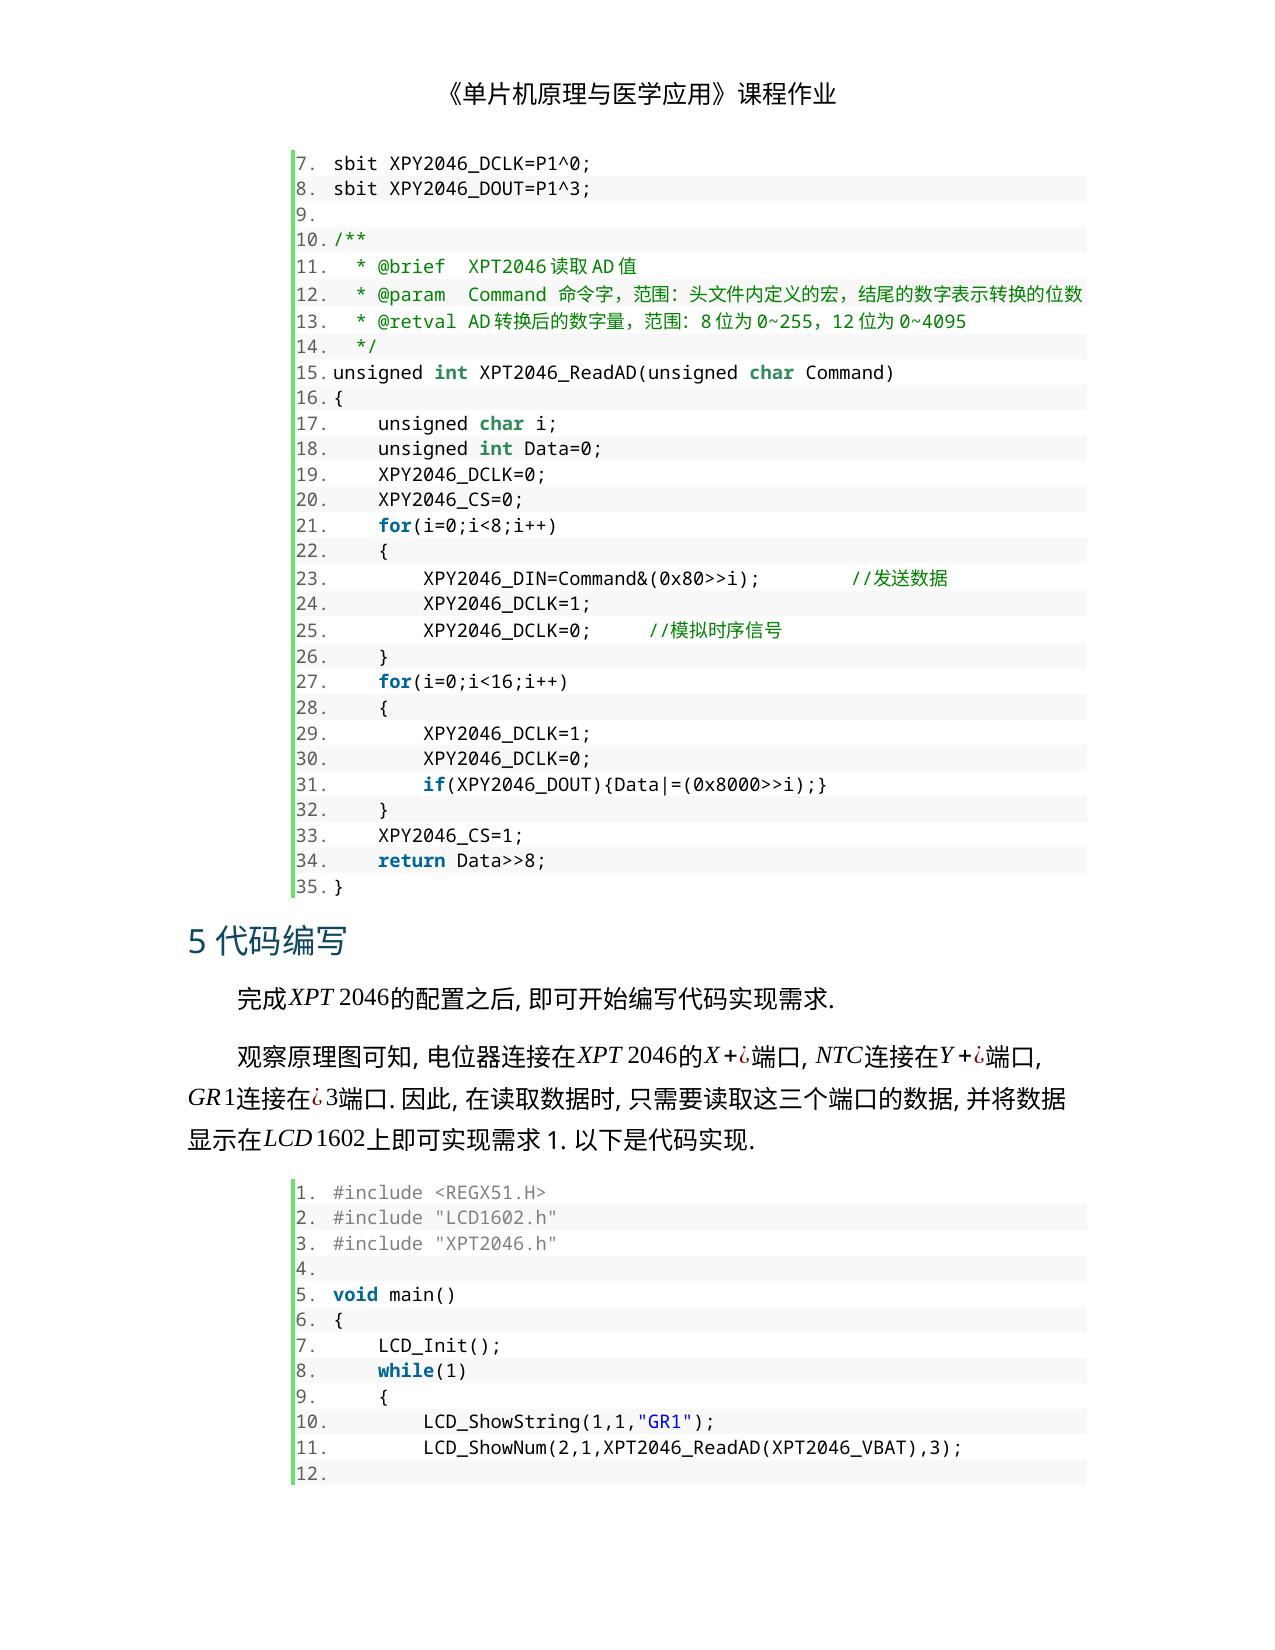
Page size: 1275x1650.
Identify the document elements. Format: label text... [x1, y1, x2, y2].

list XPY2046_DCLK=1; [295, 720, 1087, 745]
list #include <REGX51.H> [295, 1179, 1087, 1204]
text 完成的配置之后, 即可开始编写代码实现需求. [187, 979, 1087, 1015]
list unsigned int Data=0; [295, 436, 1087, 461]
list */ [295, 334, 1087, 359]
list LCD_ShowNum(2,1,XPT2046_ReadAD(XPT2046_VBAT),3); [295, 1434, 1087, 1460]
list XPY2046_DCLK=0; [295, 745, 1087, 771]
list XPY2046_DCLK=0; [295, 461, 1087, 487]
list { [295, 385, 1087, 410]
list * @retval AD转换后的数字量，范围：8位为0~255，12位为0~4095 [295, 306, 1087, 334]
list } [295, 873, 1087, 898]
list for(i=0;i<16;i++) [295, 669, 1087, 694]
list sbit XPY2046_DOUT=P1^3; [295, 176, 1087, 201]
subtitle 5 代码编写 [187, 915, 1087, 963]
list #include "XPT2046.h" [295, 1230, 1087, 1256]
list } [295, 796, 1087, 822]
list unsigned int XPT2046_ReadAD(unsigned char Command) [295, 359, 1087, 385]
list unsigned char i; [295, 410, 1087, 436]
list XPY2046_DCLK=0; //模拟时序信号 [295, 616, 1087, 643]
list while(1) [295, 1358, 1087, 1383]
list LCD_Init(); [295, 1332, 1087, 1358]
list if(XPY2046_DOUT){Data|=(0x8000>>i);} [295, 771, 1087, 796]
text 观察原理图可知, 电位器连接在的端口, 连接在端口, 连接在端口. 因此, 在读取数据时, 只需要读取这三个端口的数据, 并将数据显示在上即可实现需求1. 以下是代码实现. [187, 1037, 1087, 1157]
list XPY2046_CS=0; [295, 487, 1087, 512]
list XPY2046_DCLK=1; [295, 591, 1087, 616]
list { [295, 538, 1087, 563]
list /** [295, 227, 1087, 252]
list void main() [295, 1281, 1087, 1307]
list return Data>>8; [295, 847, 1087, 873]
list sbit XPY2046_DCLK=P1^0; [295, 150, 1087, 176]
list #include "LCD1602.h" [295, 1204, 1087, 1230]
list XPY2046_DIN=Command&(0x80>>i); //发送数据 [295, 563, 1087, 591]
list LCD_ShowString(1,1,"GR1"); [295, 1409, 1087, 1434]
list XPY2046_CS=1; [295, 822, 1087, 847]
list * @param Command 命令字，范围：头文件内定义的宏，结尾的数字表示转换的位数 [295, 279, 1087, 306]
list { [295, 1383, 1087, 1409]
list for(i=0;i<8;i++) [295, 512, 1087, 538]
list { [295, 694, 1087, 720]
list } [295, 643, 1087, 669]
list * @brief XPT2046读取AD值 [295, 252, 1087, 279]
list { [295, 1307, 1087, 1332]
